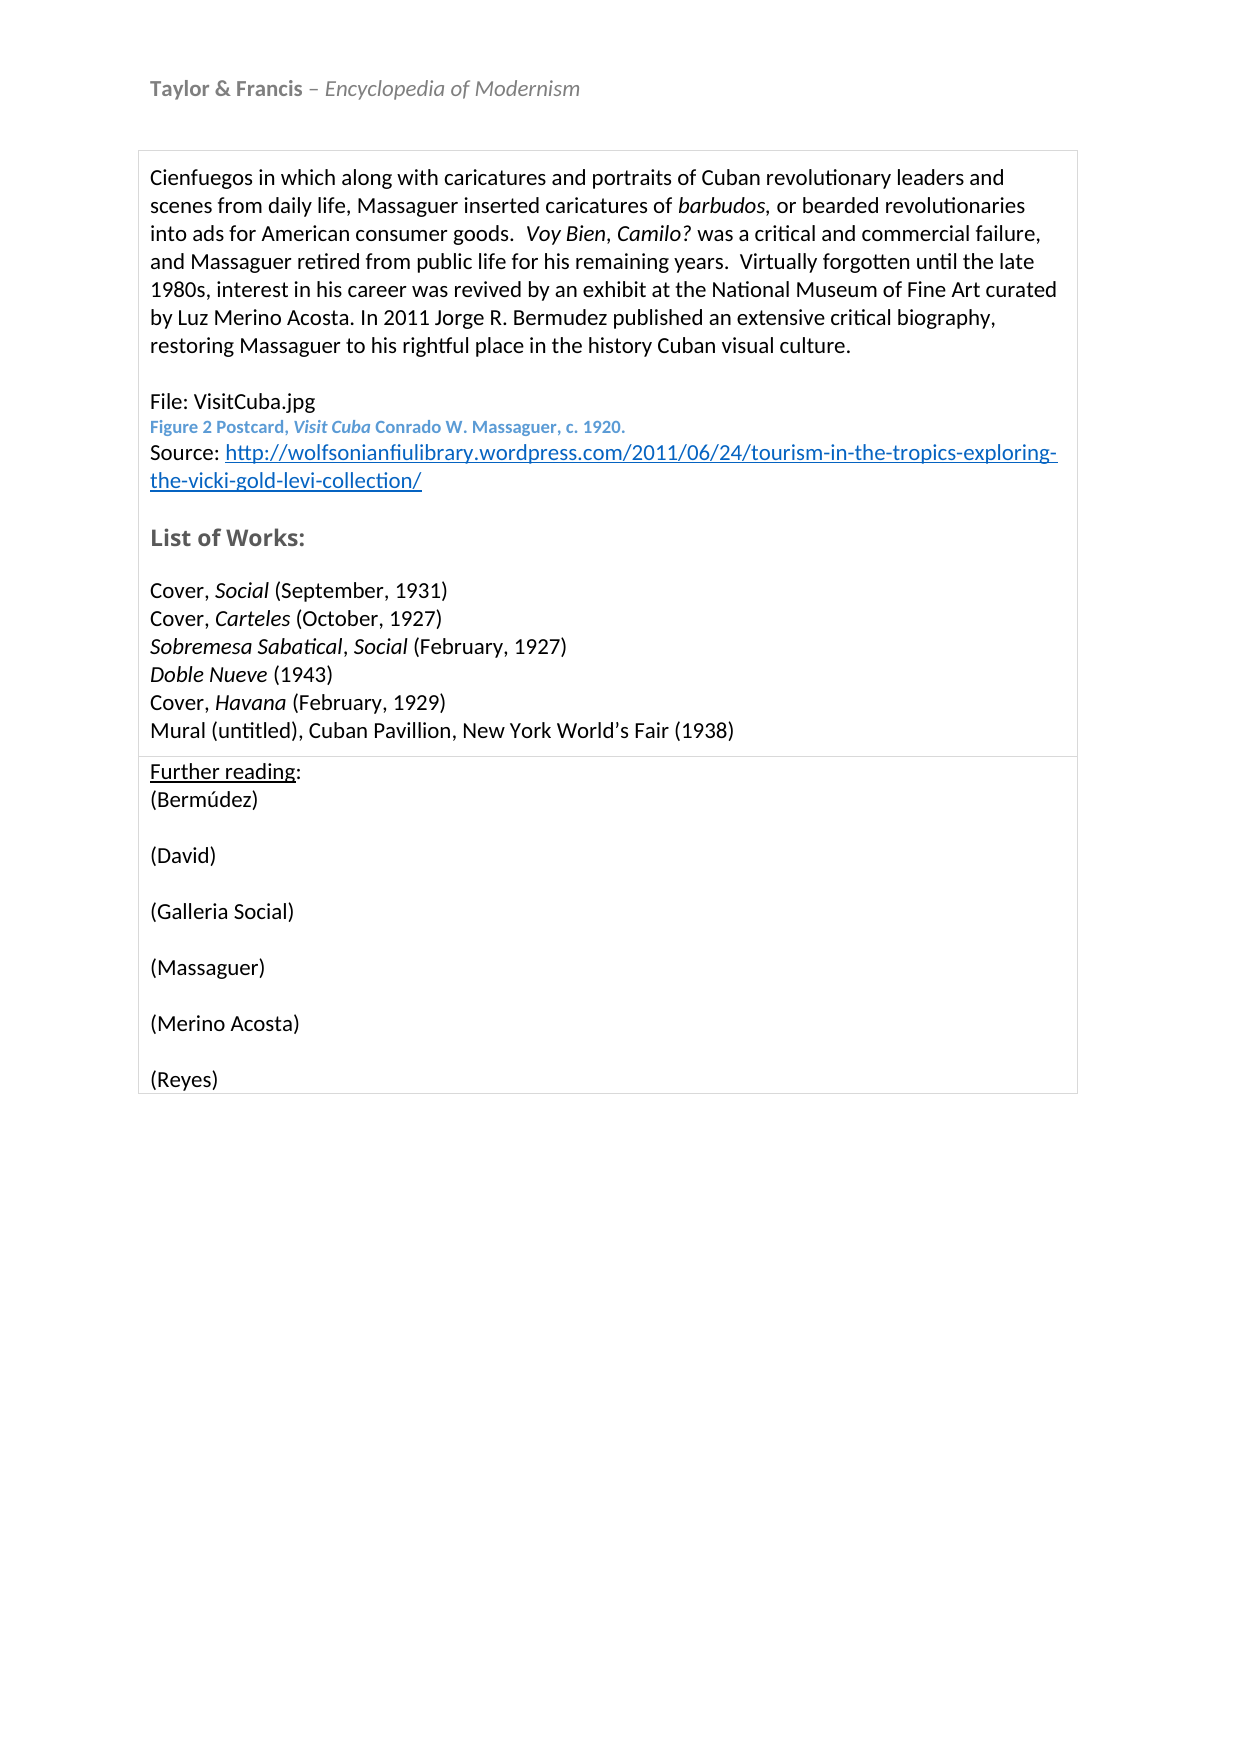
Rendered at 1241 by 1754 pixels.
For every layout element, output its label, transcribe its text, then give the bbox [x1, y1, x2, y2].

table_cell Further reading: [139, 757, 1077, 1093]
